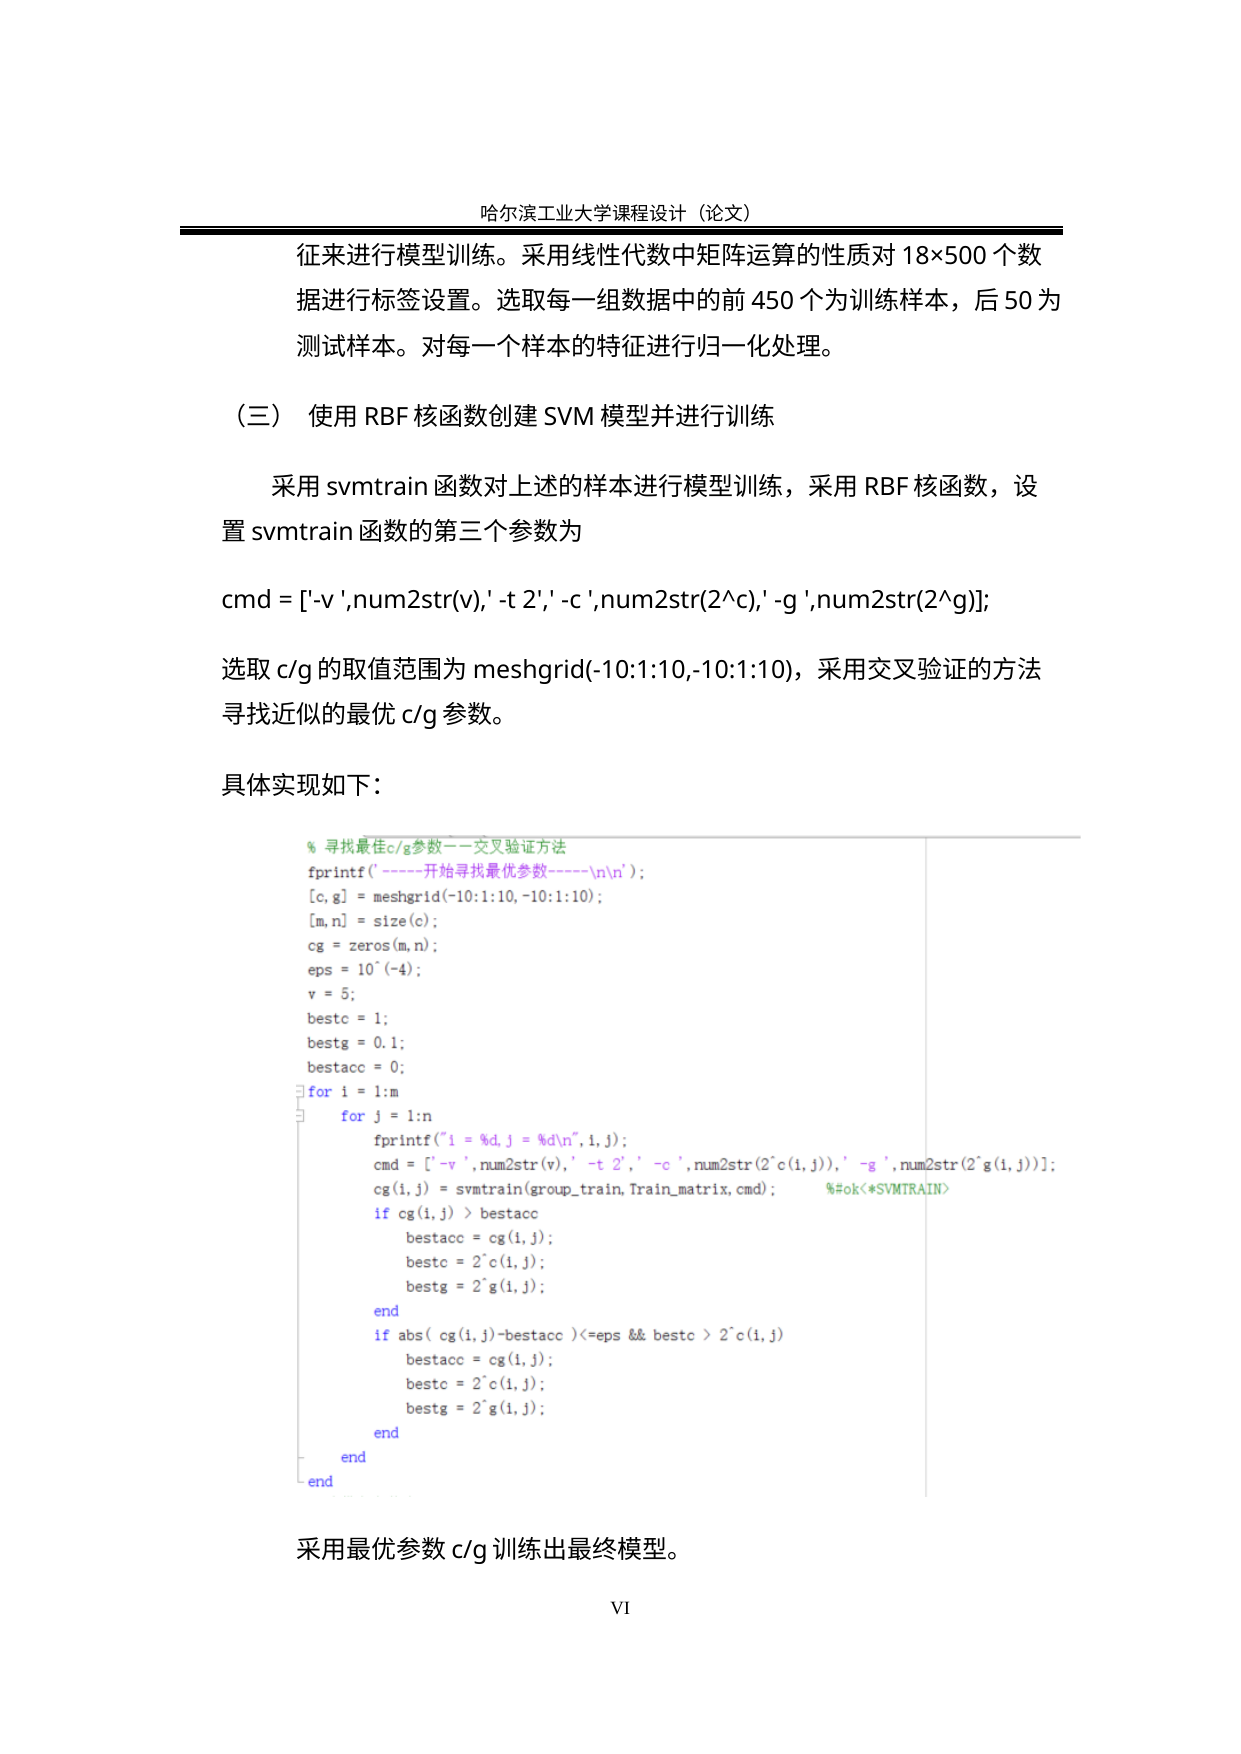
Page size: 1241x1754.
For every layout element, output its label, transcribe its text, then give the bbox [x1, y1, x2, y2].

list 采用最优参数c/g训练出最终模型。 [296, 1529, 1063, 1565]
text 采用svmtrain函数对上述的样本进行模型训练，采用RBF核函数，设置svmtrain函数的第三个参数为 [221, 467, 1063, 548]
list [296, 235, 1063, 362]
text 具体实现如下： [177, 765, 1063, 802]
list 使用RBF核函数创建SVM模型并进行训练 [221, 396, 1063, 432]
text 选取c/g的取值范围为meshgrid(-10:1:10,-10:1:10)，采用交叉验证的方法寻找近似的最优c/g参数。 [221, 650, 1063, 731]
text cmd = ['-v ',num2str(v),' -t 2',' -c ',num2str(2^c),' -g ',num2str(2^g)]; [177, 582, 1063, 616]
